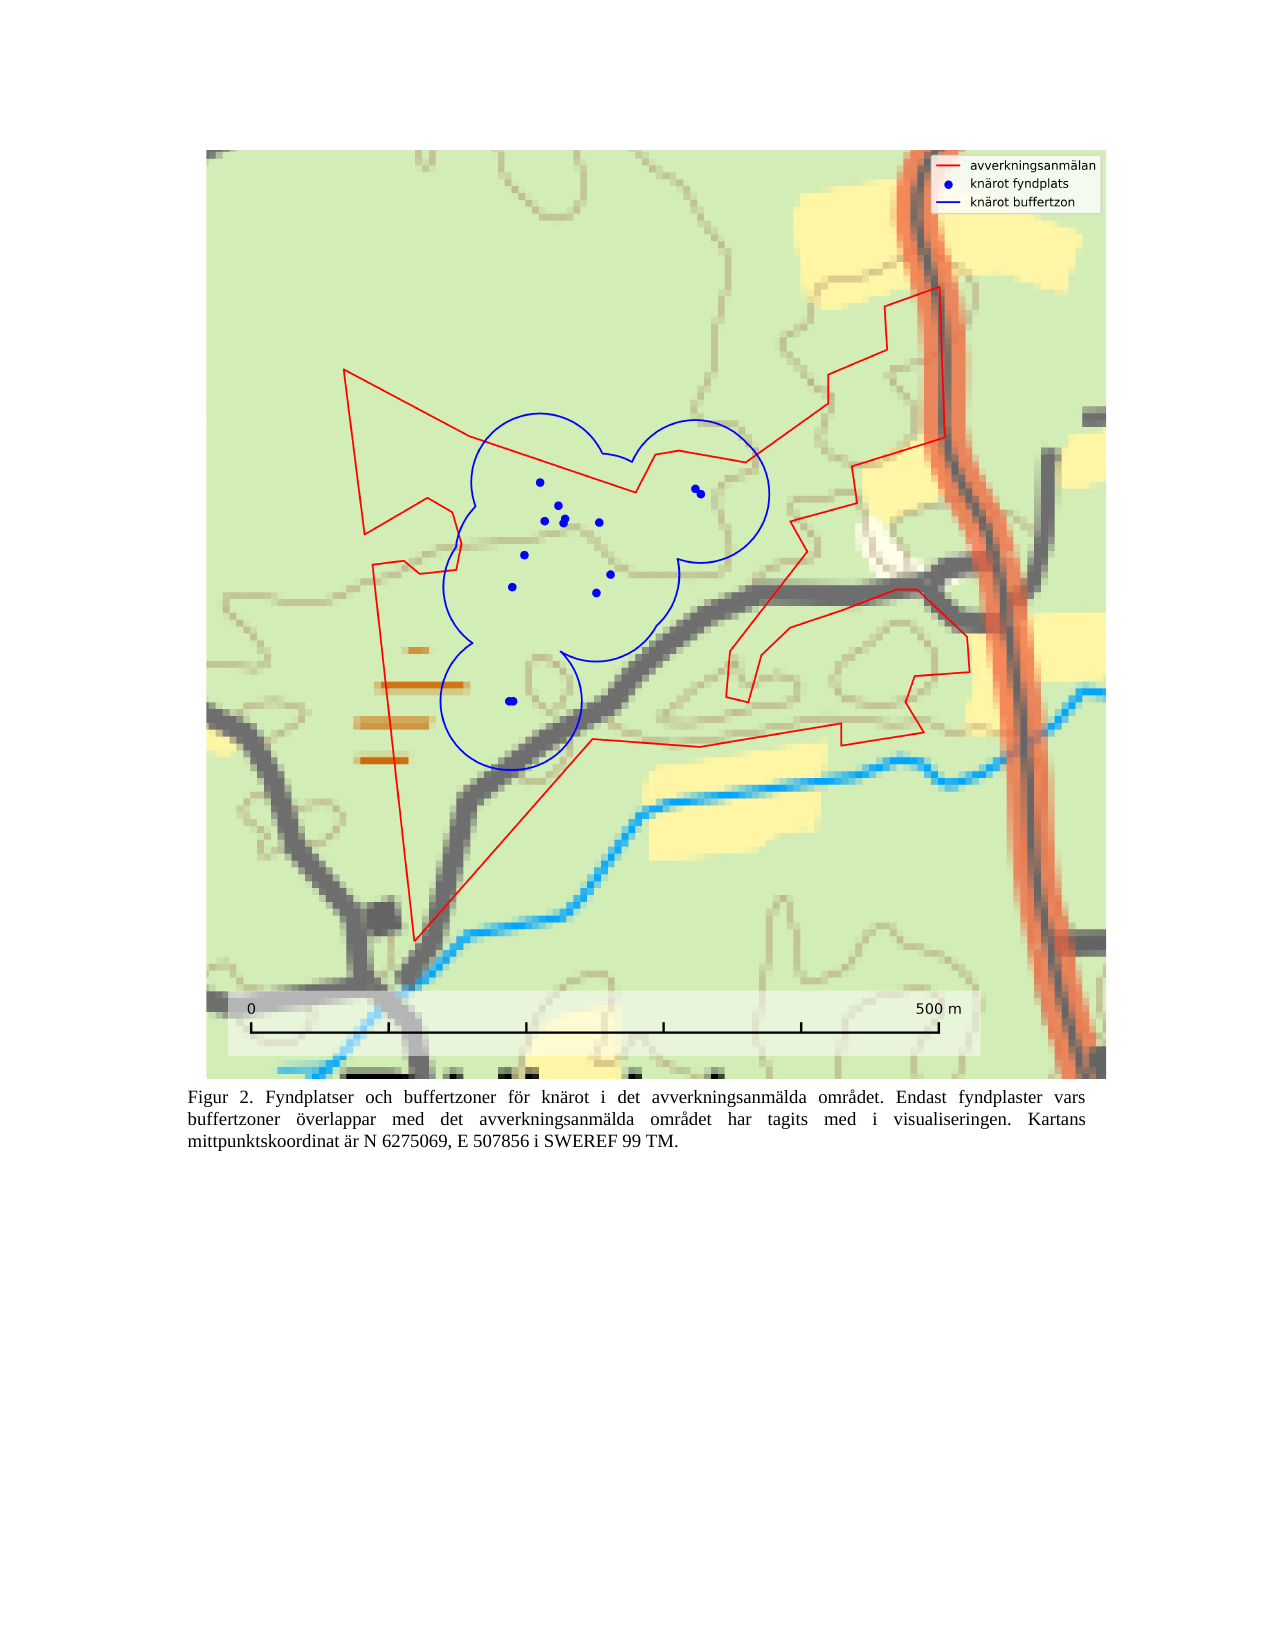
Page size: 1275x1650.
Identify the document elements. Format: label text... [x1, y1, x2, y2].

text Figur 2. Fyndplatser och buffertzoner för knärot i det avverkningsanmälda området. Endast fyndplaster vars buffertzoner överlappar med det avverkningsanmälda området har tagits med i visualiseringen. Kartans mittpunktskoordinat är N 6275069, E 507856 i SWEREF 99 TM. [187, 1086, 1087, 1151]
picture [206, 150, 1107, 1079]
